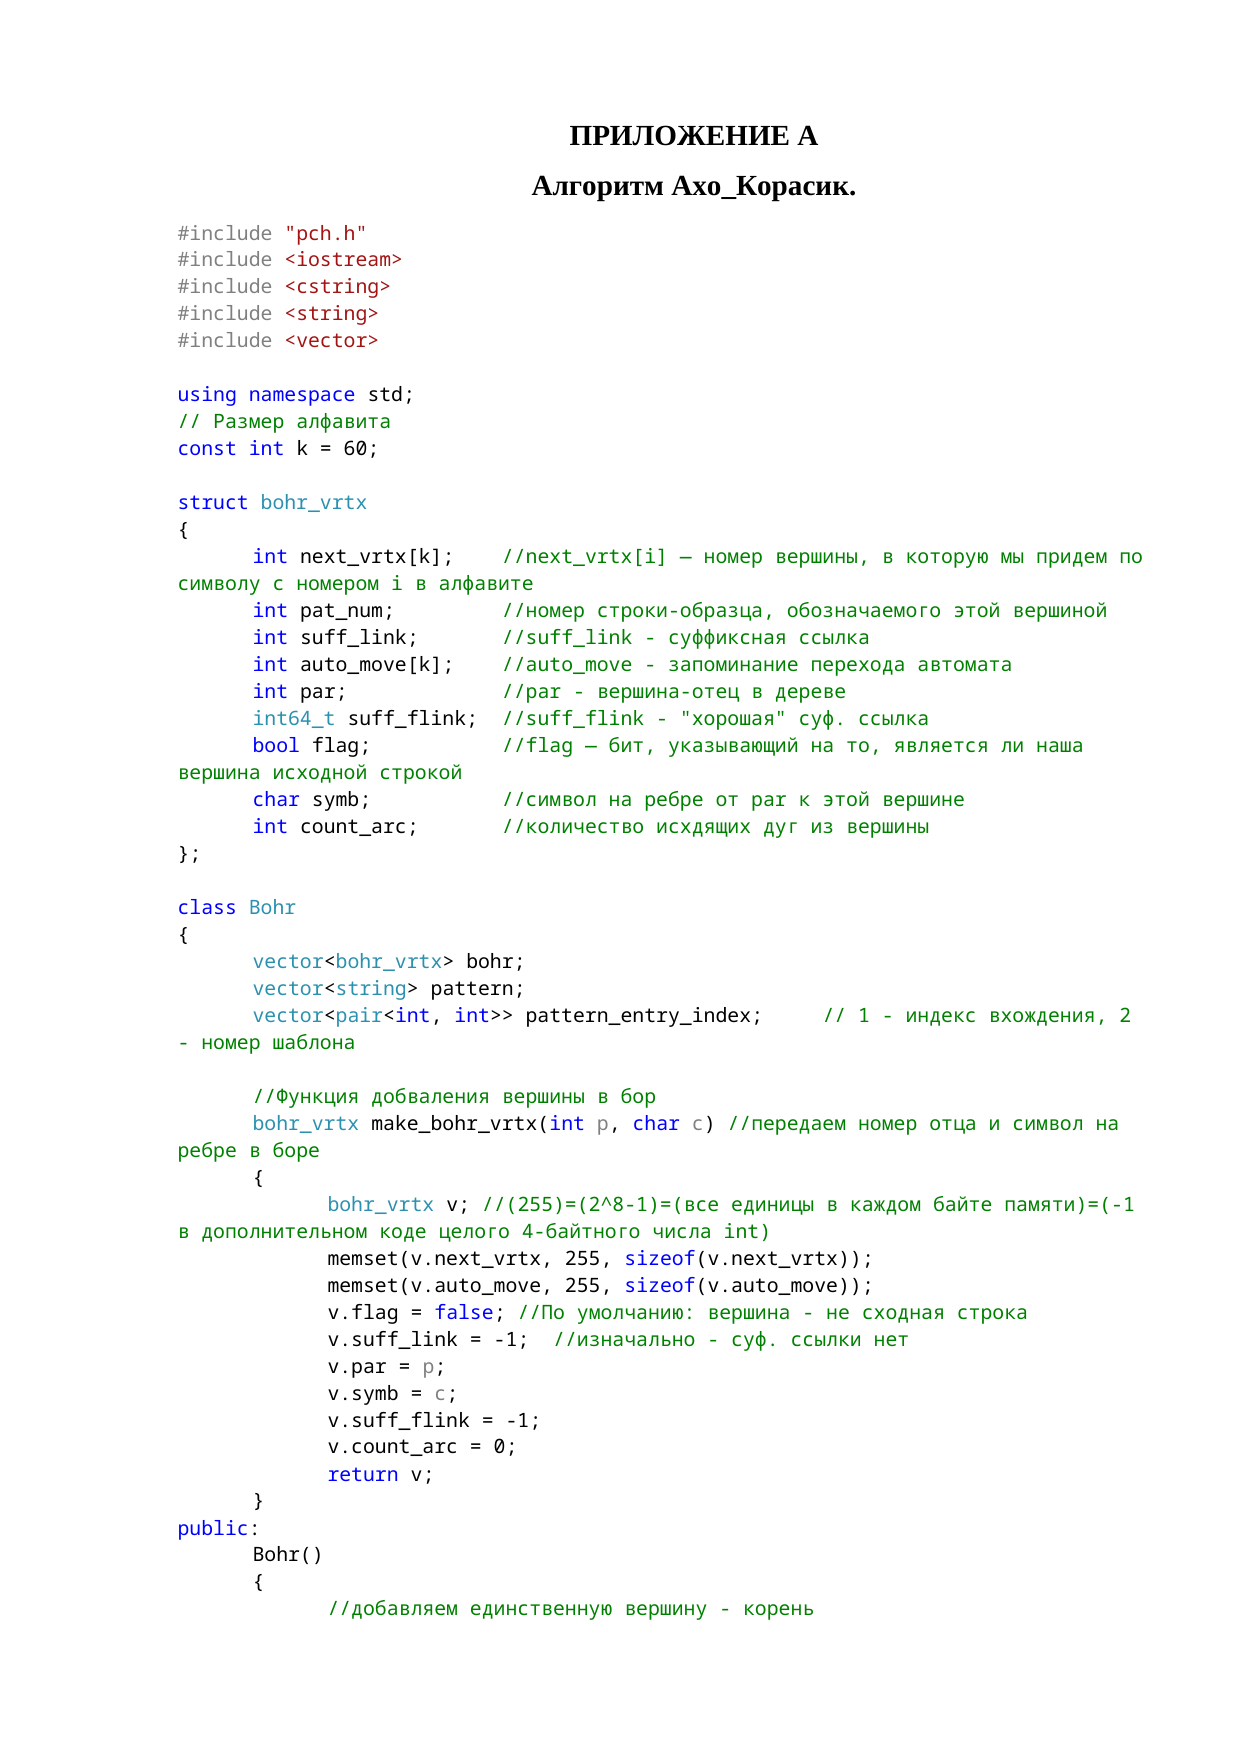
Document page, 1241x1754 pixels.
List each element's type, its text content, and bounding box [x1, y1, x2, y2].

text }; [177, 839, 1152, 866]
text struct bohr_vrtx [177, 488, 1152, 516]
text public: [177, 1514, 1152, 1541]
text int count_arc; //количество исхдящих дуг из вершины [177, 812, 1152, 839]
text bool flag; //flag — бит, указывающий на то, является ли наша вершина исходной строкой [177, 731, 1152, 785]
text v.suff_link = -1; //изначально - суф. ссылки нет [177, 1325, 1152, 1352]
text ПРИЛОЖЕНИЕ А [177, 118, 1152, 152]
text Алгоритм Ахо_Корасик. [177, 168, 1152, 202]
text #include <string> [177, 300, 1152, 327]
text { [177, 1568, 1152, 1595]
text #include <cstring> [177, 273, 1152, 300]
text bohr_vrtx make_bohr_vrtx(int p, char c) //передаем номер отца и символ на ребре в боре [177, 1109, 1152, 1163]
text v.count_arc = 0; [177, 1433, 1152, 1460]
text // Размер алфавита [177, 408, 1152, 434]
text { [177, 516, 1152, 542]
text vector<pair<int, int>> pattern_entry_index; // 1 - индекс вхождения, 2 - номер шаблона [177, 1001, 1152, 1055]
text #include <vector> [177, 327, 1152, 354]
text v.par = p; [177, 1352, 1152, 1379]
text v.symb = c; [177, 1379, 1152, 1406]
text const int k = 60; [177, 434, 1152, 462]
text //добавляем единственную вершину - корень [177, 1595, 1152, 1622]
text class Bohr [177, 893, 1152, 920]
text memset(v.next_vrtx, 255, sizeof(v.next_vrtx)); [177, 1244, 1152, 1271]
text { [177, 920, 1152, 947]
text v.flag = false; //По умолчанию: вершина - не сходная строка [177, 1298, 1152, 1325]
text v.suff_flink = -1; [177, 1406, 1152, 1433]
text int par; //par - вершина-отец в дереве [177, 677, 1152, 704]
text } [177, 1487, 1152, 1514]
text return v; [177, 1460, 1152, 1487]
text int auto_move[k]; //auto_move - запоминание перехода автомата [177, 650, 1152, 677]
text using namespace std; [177, 381, 1152, 408]
text Bohr() [177, 1541, 1152, 1568]
text int suff_link; //suff_link - суффиксная ссылка [177, 623, 1152, 650]
text vector<string> pattern; [177, 974, 1152, 1001]
text int64_t suff_flink; //suff_flink - "хорошая" суф. ссылка [177, 704, 1152, 731]
text memset(v.auto_move, 255, sizeof(v.auto_move)); [177, 1271, 1152, 1298]
text #include <iostream> [177, 246, 1152, 273]
text vector<bohr_vrtx> bohr; [177, 947, 1152, 974]
text #include "pch.h" [177, 219, 1152, 246]
text int next_vrtx[k]; //next_vrtx[i] — номер вершины, в которую мы придем по символу с номером i в алфавите [177, 542, 1152, 596]
text bohr_vrtx v; //(255)=(2^8-1)=(все единицы в каждом байте памяти)=(-1 в дополнительном коде целого 4-байтного числа int) [177, 1190, 1152, 1244]
text int pat_num; //номер строки-образца, обозначаемого этой вершиной [177, 596, 1152, 623]
text char symb; //символ на ребре от par к этой вершине [177, 785, 1152, 812]
text { [177, 1163, 1152, 1190]
text //Функция добваления вершины в бор [177, 1082, 1152, 1109]
